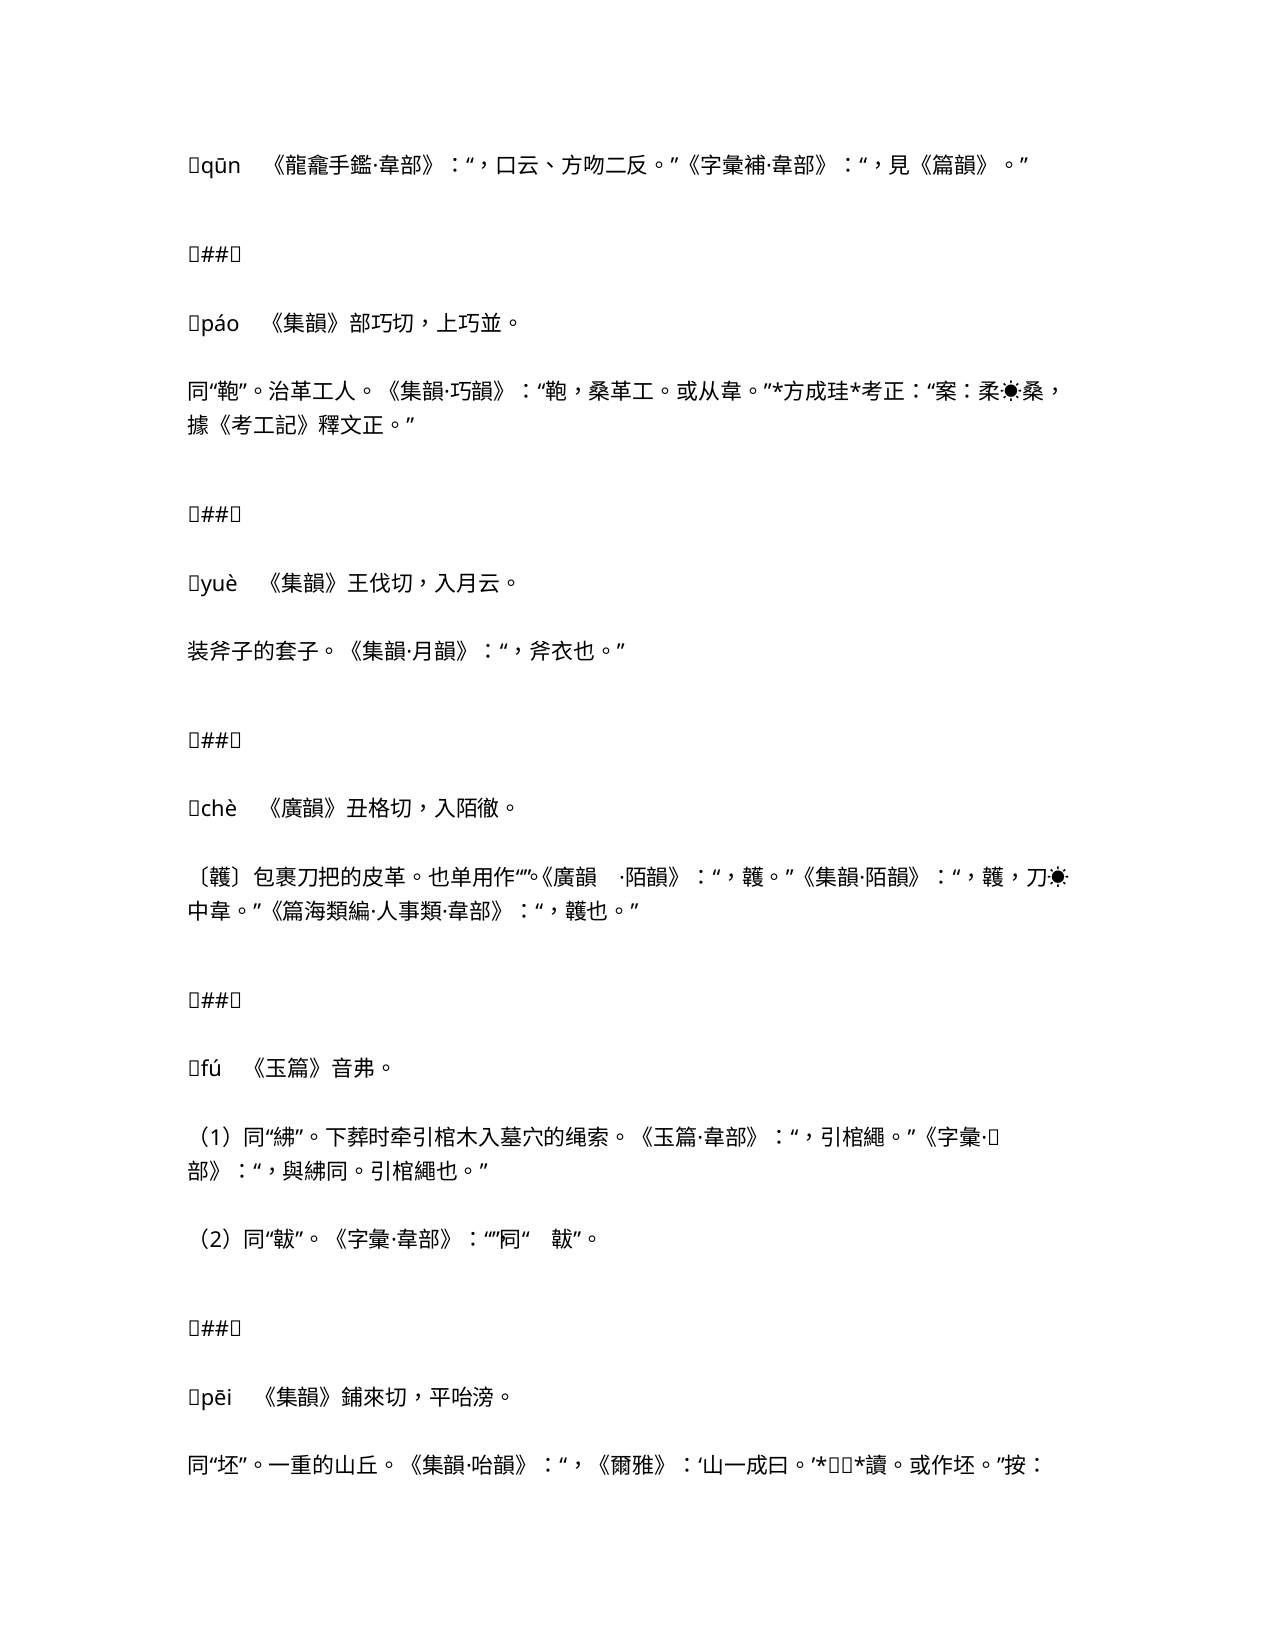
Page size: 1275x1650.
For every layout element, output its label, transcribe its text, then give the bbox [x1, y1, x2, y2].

text 𩎙##𩎙 𩎙yuè 《集韻》王伐切，入月云。 装斧子的套子。《集韻·月韻》：“𩎙，斧衣也。” [187, 499, 1087, 700]
text 𩎚##𩎚 𩎚chè 《廣韻》丑格切，入陌徹。 〔䪝𩎚〕包裹刀把的皮革。也单用作“𩎚”。《廣韻·陌韻》：“𩎚，䪝𩎚。”《集韻·陌韻》：“𩎚，䪝𩎚，刀☀中韋。”《篇海類編·人事類·韋部》：“𩎚，䪝也。” [187, 725, 1087, 960]
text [187, 150, 1087, 214]
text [187, 1313, 1087, 1480]
text 𩎛##𩎛 𩎛fú 《玉篇》音弗。 （1）同“紼”。下葬时牵引棺木入墓穴的绳索。《玉篇·韋部》：“𩎛，引棺繩。”《字彙·韋部》：“𩎛，與紼同。引棺繩也。” （2）同“韍”。《字彙·韋部》：“𩎛”，同“韍”。 [187, 985, 1087, 1288]
text 𩎘##𩎘 𩎘páo 《集韻》部巧切，上巧並。 同“鞄”。治革工人。《集韻·巧韻》：“鞄，桑革工。或从韋。”*方成珪*考正：“案：柔☀桑，據《考工記》釋文正。” [187, 239, 1087, 474]
